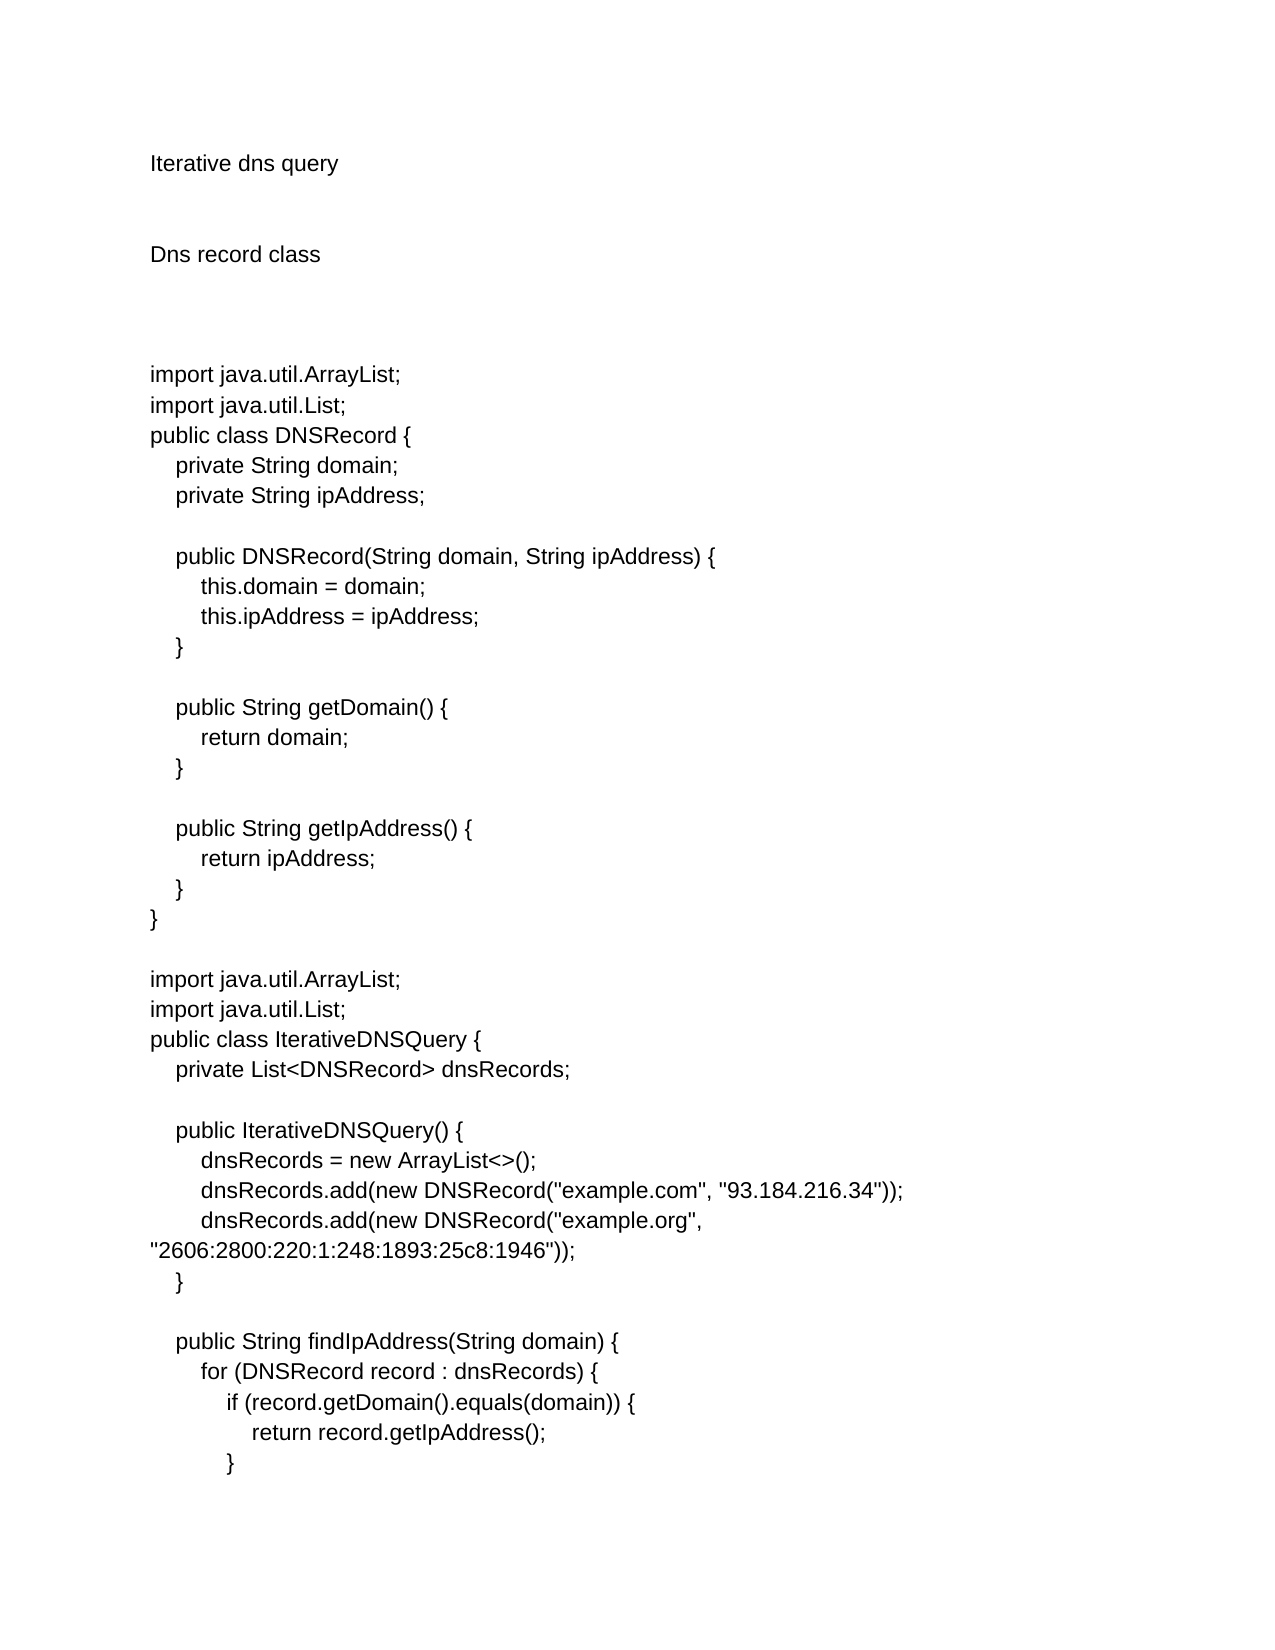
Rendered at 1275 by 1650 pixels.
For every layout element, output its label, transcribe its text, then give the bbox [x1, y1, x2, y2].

text import java.util.List; [150, 392, 1125, 418]
text } [150, 875, 1125, 901]
text Dns record class [150, 241, 1125, 267]
text import java.util.ArrayList; [150, 361, 1125, 388]
text return ipAddress; [150, 845, 1125, 871]
text private String ipAddress; [150, 482, 1125, 509]
text import java.util.List; [150, 996, 1125, 1022]
text private String domain; [150, 452, 1125, 478]
text } [150, 754, 1125, 781]
text if (record.getDomain().equals(domain)) { [150, 1388, 1125, 1415]
text public class IterativeDNSQuery { [150, 1026, 1125, 1052]
text return domain; [150, 724, 1125, 750]
text public class DNSRecord { [150, 422, 1125, 448]
text this.domain = domain; [150, 573, 1125, 599]
text } [150, 1449, 1125, 1475]
text this.ipAddress = ipAddress; [150, 603, 1125, 629]
text dnsRecords = new ArrayList<>(); [150, 1147, 1125, 1173]
text return record.getIpAddress(); [150, 1419, 1125, 1445]
text public String getIpAddress() { [150, 814, 1125, 841]
text public DNSRecord(String domain, String ipAddress) { [150, 543, 1125, 569]
text for (DNSRecord record : dnsRecords) { [150, 1358, 1125, 1385]
text Iterative dns query [150, 150, 1125, 176]
text import java.util.ArrayList; [150, 966, 1125, 992]
text } [150, 1268, 1125, 1294]
text } [150, 633, 1125, 660]
text dnsRecords.add(new DNSRecord("example.org", "2606:2800:220:1:248:1893:25c8:1946")); [150, 1207, 1125, 1264]
text public IterativeDNSQuery() { [150, 1117, 1125, 1143]
text dnsRecords.add(new DNSRecord("example.com", "93.184.216.34")); [150, 1177, 1125, 1203]
text public String findIpAddress(String domain) { [150, 1328, 1125, 1354]
text } [150, 905, 1125, 932]
text public String getDomain() { [150, 694, 1125, 720]
text private List<DNSRecord> dnsRecords; [150, 1056, 1125, 1083]
